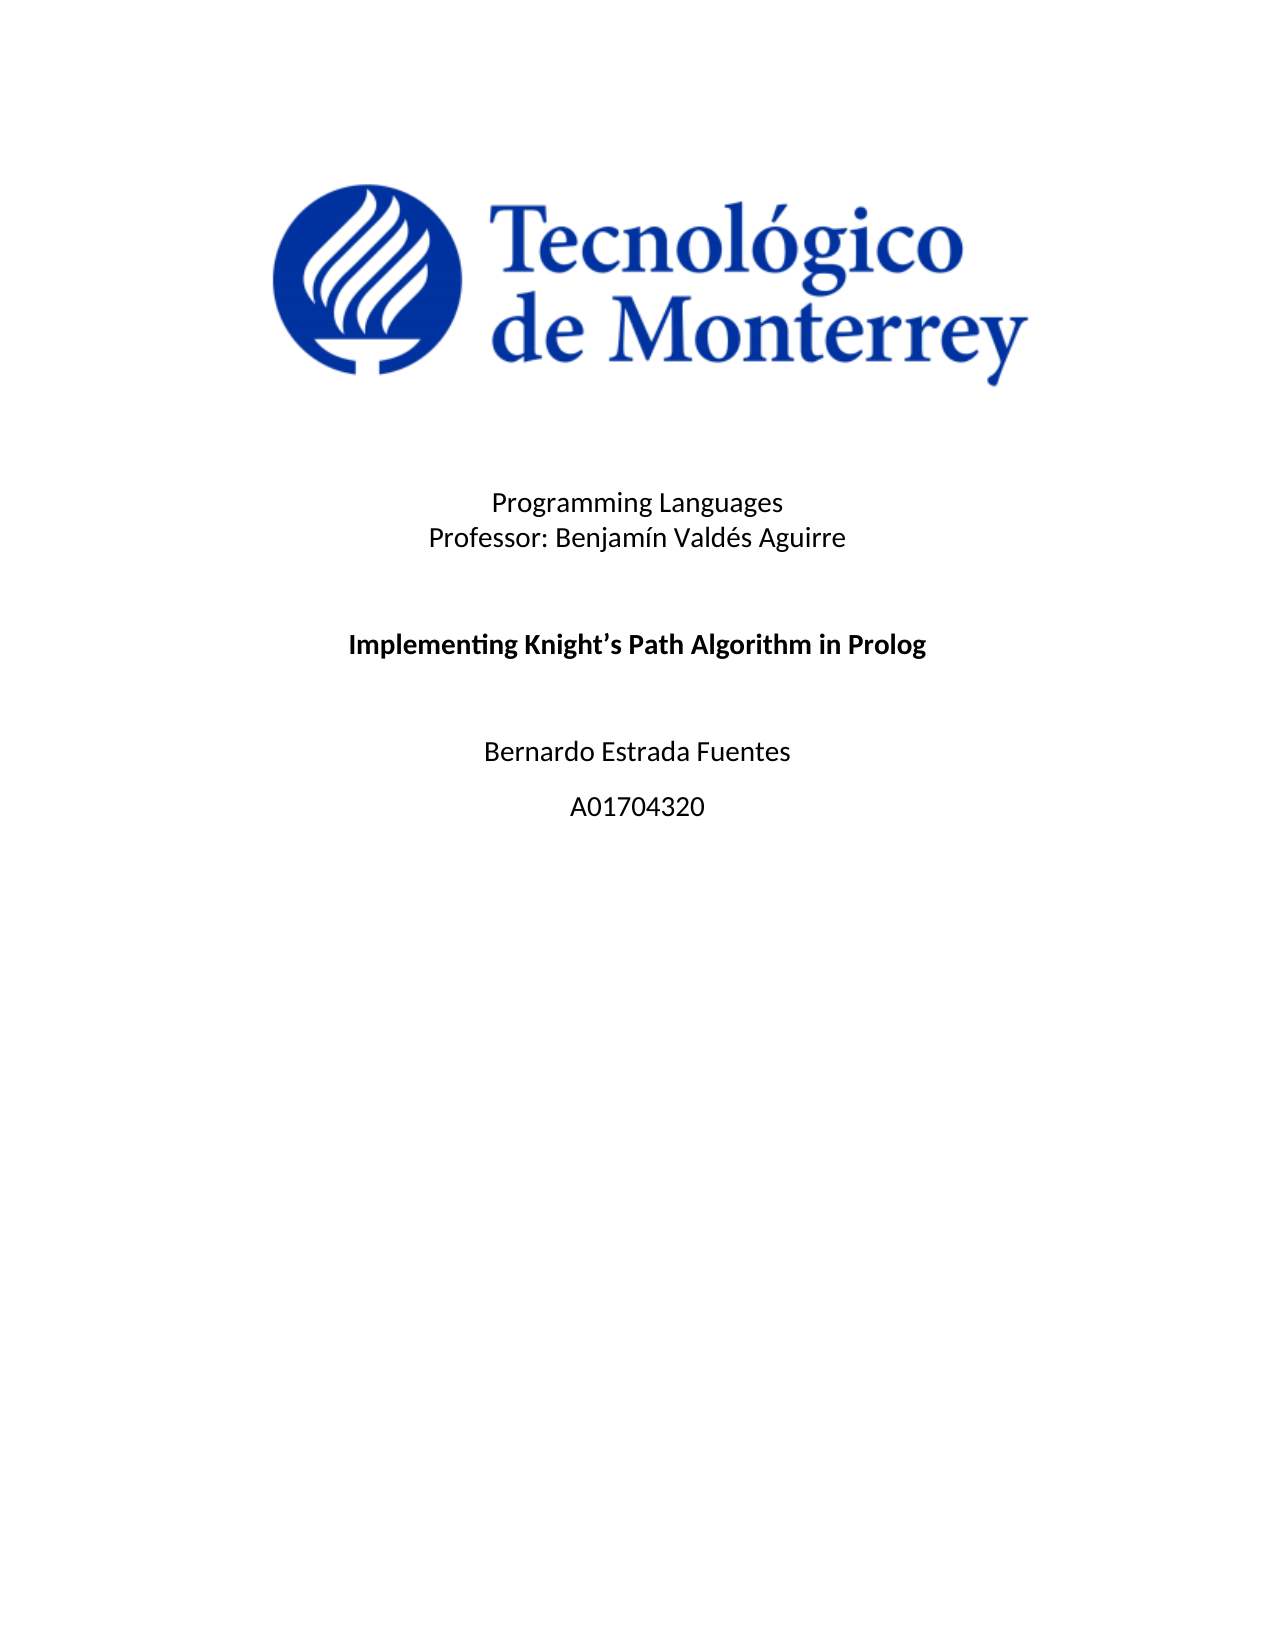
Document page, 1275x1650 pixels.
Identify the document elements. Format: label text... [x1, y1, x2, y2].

text Professor: Benjamín Valdés Aguirre [177, 519, 1098, 555]
text Bernardo Estrada Fuentes [177, 733, 1098, 769]
text Programming Languages [177, 484, 1098, 519]
text A01704320 [177, 788, 1098, 824]
picture [228, 147, 1047, 418]
text Implementing Knight’s Path Algorithm in Prolog [177, 626, 1098, 662]
